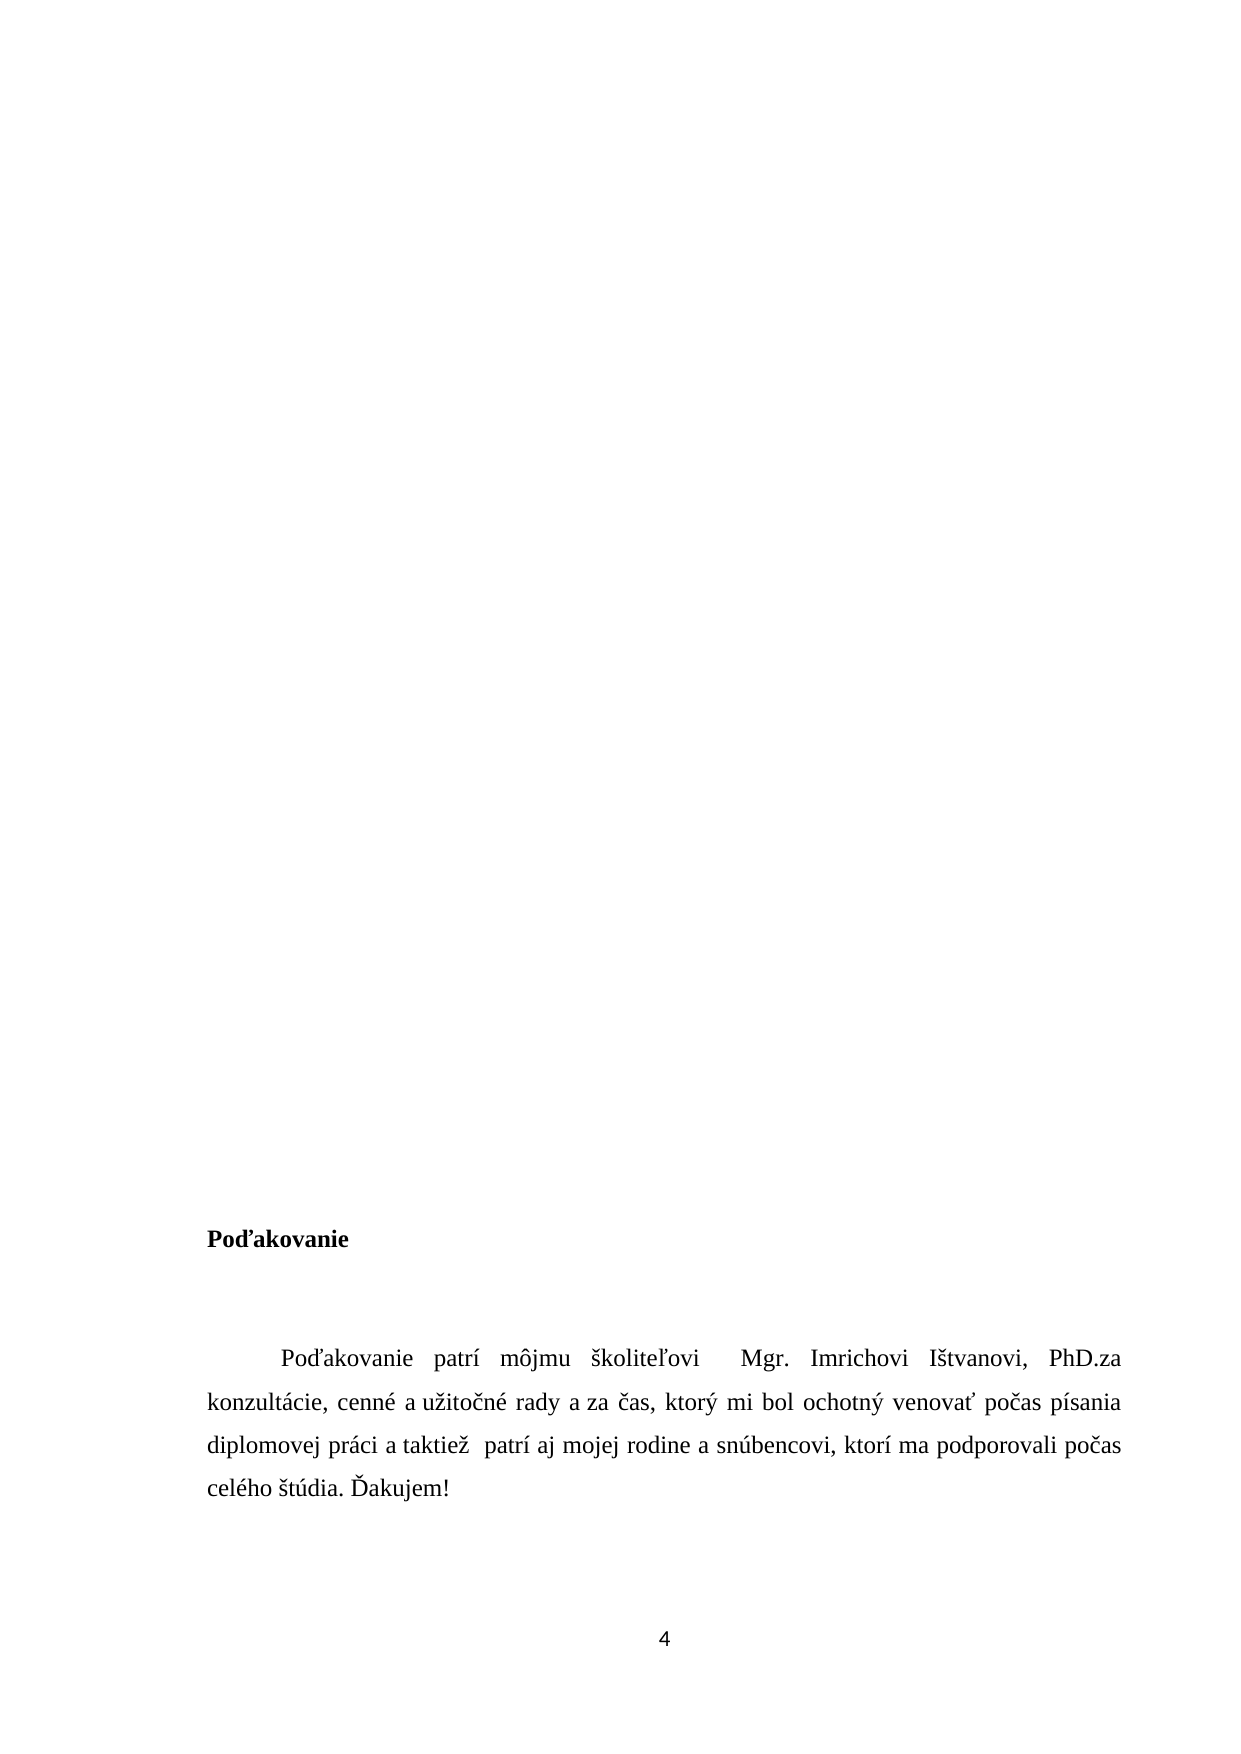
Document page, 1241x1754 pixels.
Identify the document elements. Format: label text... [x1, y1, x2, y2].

text Poďakovanie patrí môjmu školiteľovi Mgr. Imrichovi Ištvanovi, PhD.za konzultácie, cenné a užitočné rady a za čas, ktorý mi bol ochotný venovať počas písania diplomovej práci a taktiež patrí aj mojej rodine a snúbencovi, ktorí ma podporovali počas celého štúdia. Ďakujem! [207, 1343, 1122, 1502]
text Poďakovanie [207, 1224, 1122, 1253]
